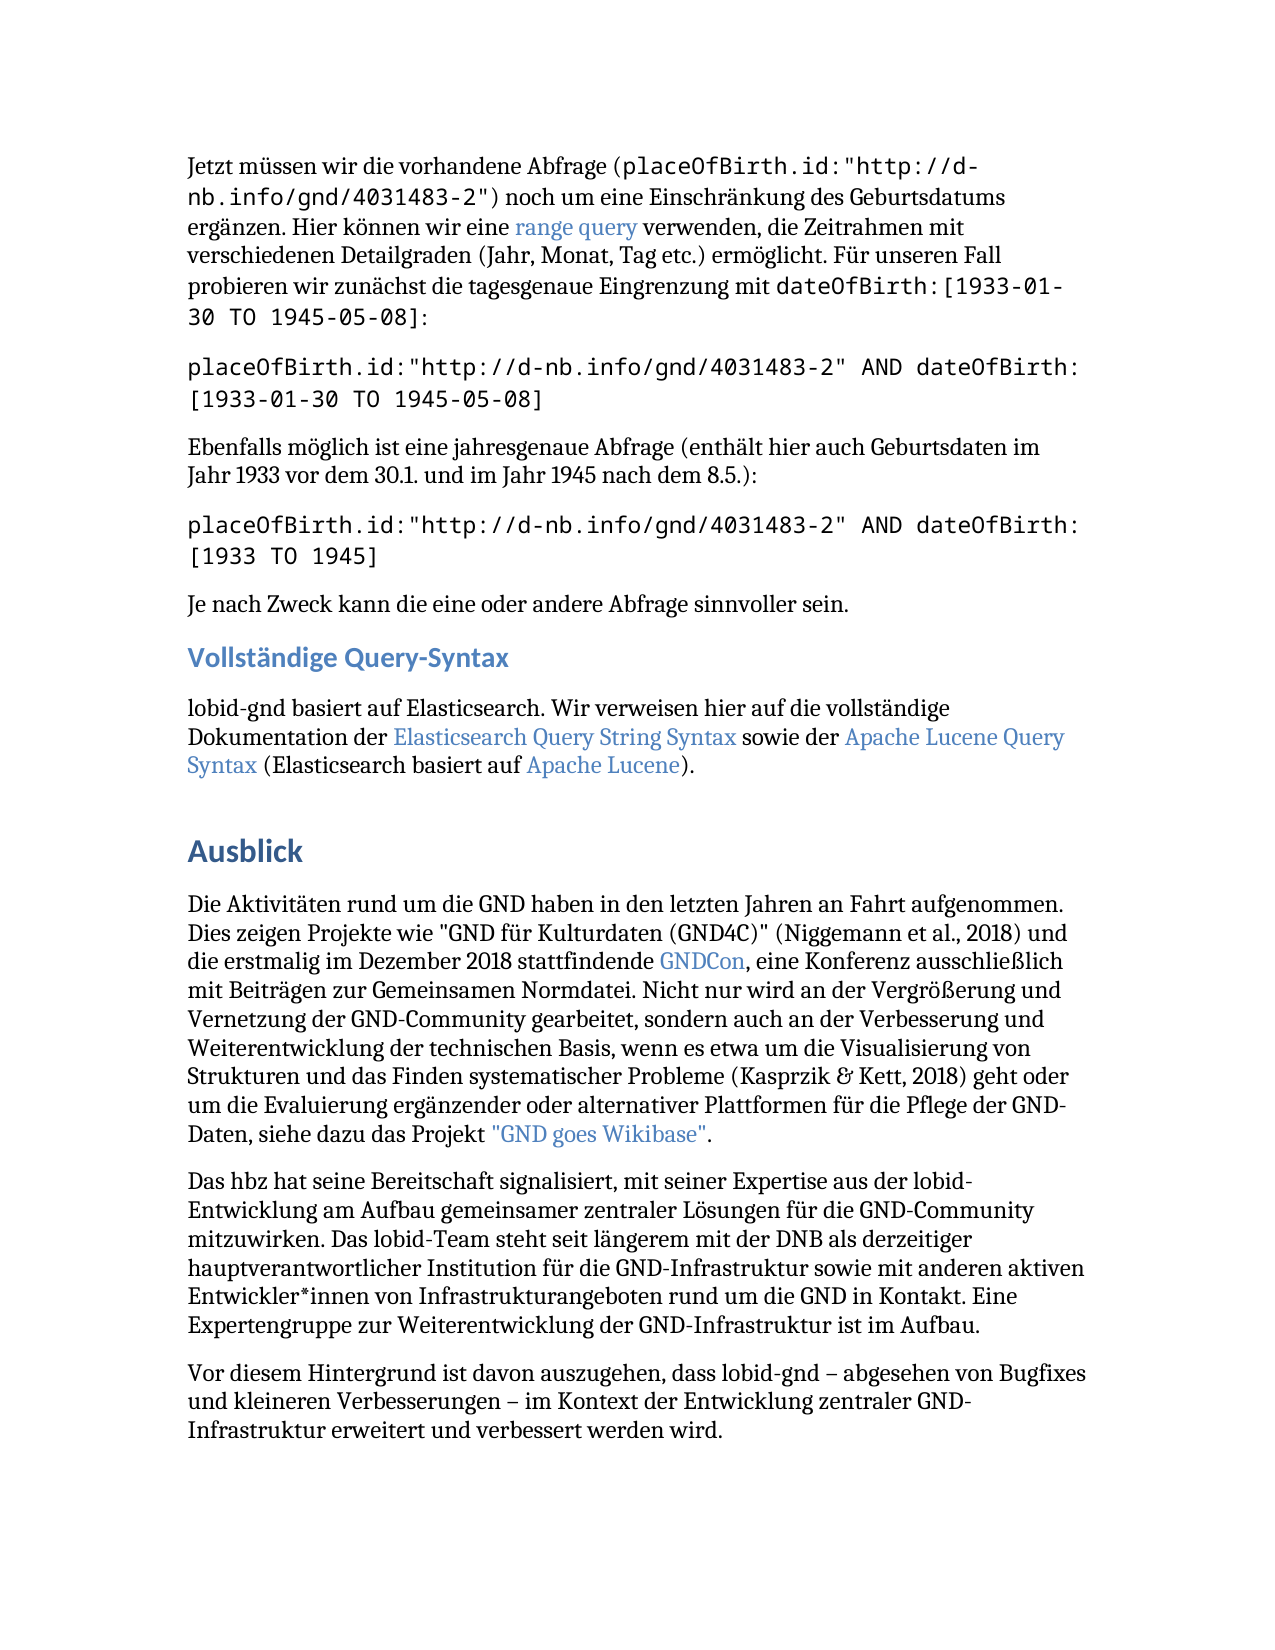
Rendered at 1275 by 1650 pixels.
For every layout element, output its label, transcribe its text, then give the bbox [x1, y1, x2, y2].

text Jetzt müssen wir die vorhandene Abfrage (placeOfBirth.id:"http://d-nb.info/gnd/4031483-2") noch um eine Einschränkung des Geburtsdatums ergänzen. Hier können wir eine range query verwenden, die Zeitrahmen mit verschiedenen Detailgraden (Jahr, Monat, Tag etc.) ermöglicht. Für unseren Fall probieren wir zunächst die tagesgenaue Eingrenzung mit dateOfBirth:[1933-01-30 TO 1945-05-08]: [187, 150, 1087, 332]
text Das hbz hat seine Bereitschaft signalisiert, mit seiner Expertise aus der lobid-Entwicklung am Aufbau gemeinsamer zentraler Lösungen für die GND-Community mitzuwirken. Das lobid-Team steht seit längerem mit der DNB als derzeitiger hauptverantwortlicher Institution für die GND-Infrastruktur sowie mit anderen aktiven Entwickler*innen von Infrastrukturangeboten rund um die GND in Kontakt. Eine Expertengruppe zur Weiterentwicklung der GND-Infrastruktur ist im Aufbau. [187, 1167, 1087, 1340]
text Ebenfalls möglich ist eine jahresgenaue Abfrage (enthält hier auch Geburtsdaten im Jahr 1933 vor dem 30.1. und im Jahr 1945 nach dem 8.5.): [187, 432, 1087, 490]
text Vor diesem Hintergrund ist davon auszugehen, dass lobid-gnd – abgesehen von Bugfixes und kleineren Verbesserungen – im Kontext der Entwicklung zentraler GND-Infrastruktur erweitert und verbessert werden wird. [187, 1358, 1087, 1445]
text placeOfBirth.id:"http://d-nb.info/gnd/4031483-2" AND dateOfBirth:[1933 TO 1945] [187, 509, 1087, 571]
subtitle Vollständige Query-Syntax [187, 639, 1087, 675]
text placeOfBirth.id:"http://d-nb.info/gnd/4031483-2" AND dateOfBirth:[1933-01-30 TO 1945-05-08] [187, 351, 1087, 414]
text lobid-gnd basiert auf Elasticsearch. Wir verweisen hier auf die vollständige Dokumentation der Elasticsearch Query String Syntax sowie der Apache Lucene Query Syntax (Elasticsearch basiert auf Apache Lucene). [187, 694, 1087, 780]
text Die Aktivitäten rund um die GND haben in den letzten Jahren an Fahrt aufgenommen. Dies zeigen Projekte wie "GND für Kulturdaten (GND4C)" (Niggemann et al., 2018) und die erstmalig im Dezember 2018 stattfindende GNDCon, eine Konferenz ausschließlich mit Beiträgen zur Gemeinsamen Normdatei. Nicht nur wird an der Vergrößerung und Vernetzung der GND-Community gearbeitet, sondern auch an der Verbesserung und Weiterentwicklung der technischen Basis, wenn es etwa um die Visualisierung von Strukturen und das Finden systematischer Probleme (Kasprzik & Kett, 2018) geht oder um die Evaluierung ergänzender oder alternativer Plattformen für die Pflege der GND-Daten, siehe dazu das Projekt "GND goes Wikibase". [187, 890, 1087, 1148]
text Je nach Zweck kann die eine oder andere Abfrage sinnvoller sein. [187, 590, 1087, 619]
subtitle Ausblick [187, 830, 1087, 871]
